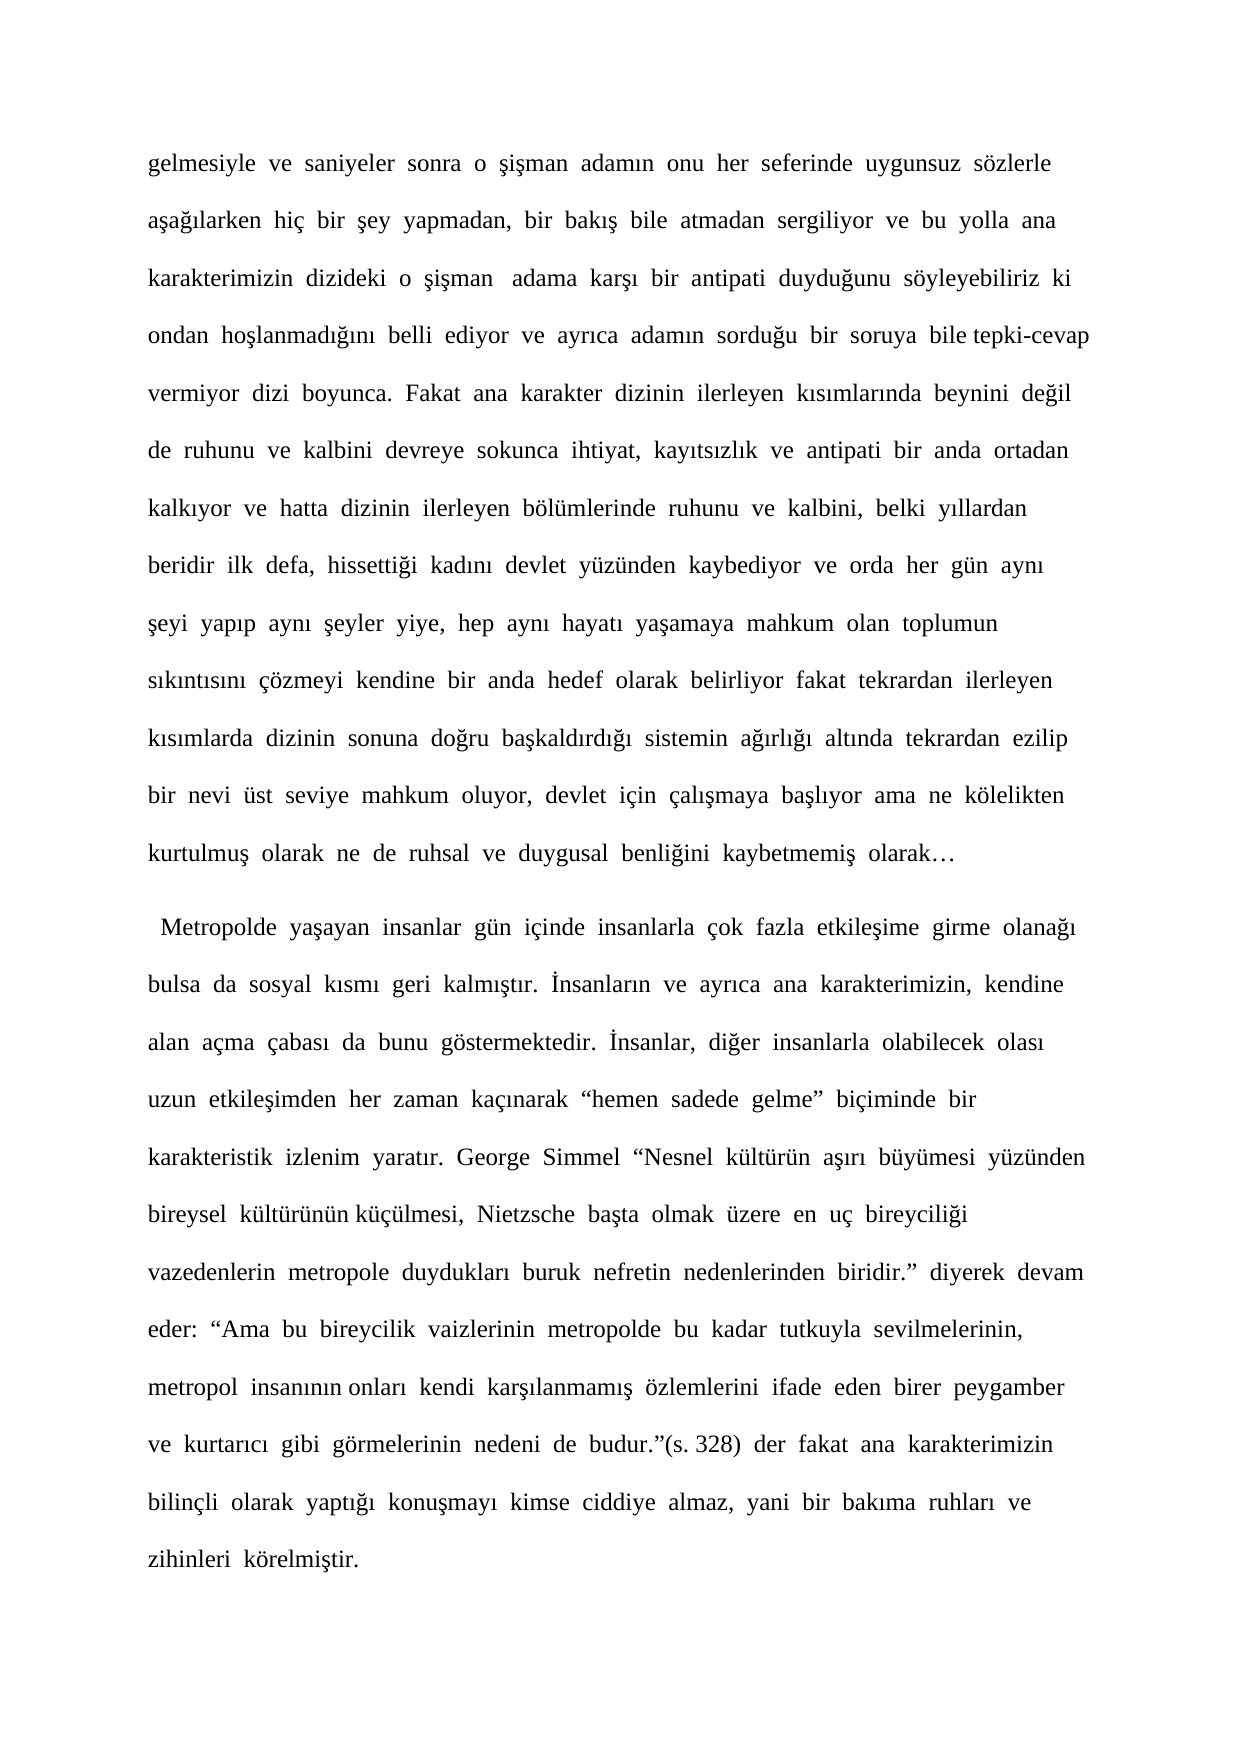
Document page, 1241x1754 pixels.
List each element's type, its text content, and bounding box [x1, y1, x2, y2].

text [148, 148, 1093, 866]
text Metropolde yaşayan insanlar gün içinde insanlarla çok fazla etkileşime girme olanağı bulsa da sosyal kısmı geri kalmıştır. İnsanların ve ayrıca ana karakterimizin, kendine alan açma çabası da bunu göstermektedir. İnsanlar, diğer insanlarla olabilecek olası uzun etkileşimden her zaman kaçınarak “hemen sadede gelme” biçiminde bir karakteristik izlenim yaratır. George Simmel “Nesnel kültürün aşırı büyümesi yüzünden bireysel kültürünün küçülmesi, Nietzsche başta olmak üzere en uç bireyciliği vazedenlerin metropole duydukları buruk nefretin nedenlerinden biridir.” diyerek devam eder: “Ama bu bireycilik vaizlerinin metropolde bu kadar tutkuyla sevilmelerinin, metropol insanının onları kendi karşılanmamış özlemlerini ifade eden birer peygamber ve kurtarıcı gibi görmelerinin nedeni de budur.”(s. 328) der fakat ana karakterimizin bilinçli olarak yaptığı konuşmayı kimse ciddiye almaz, yani bir bakıma ruhları ve zihinleri körelmiştir. [148, 912, 1093, 1573]
